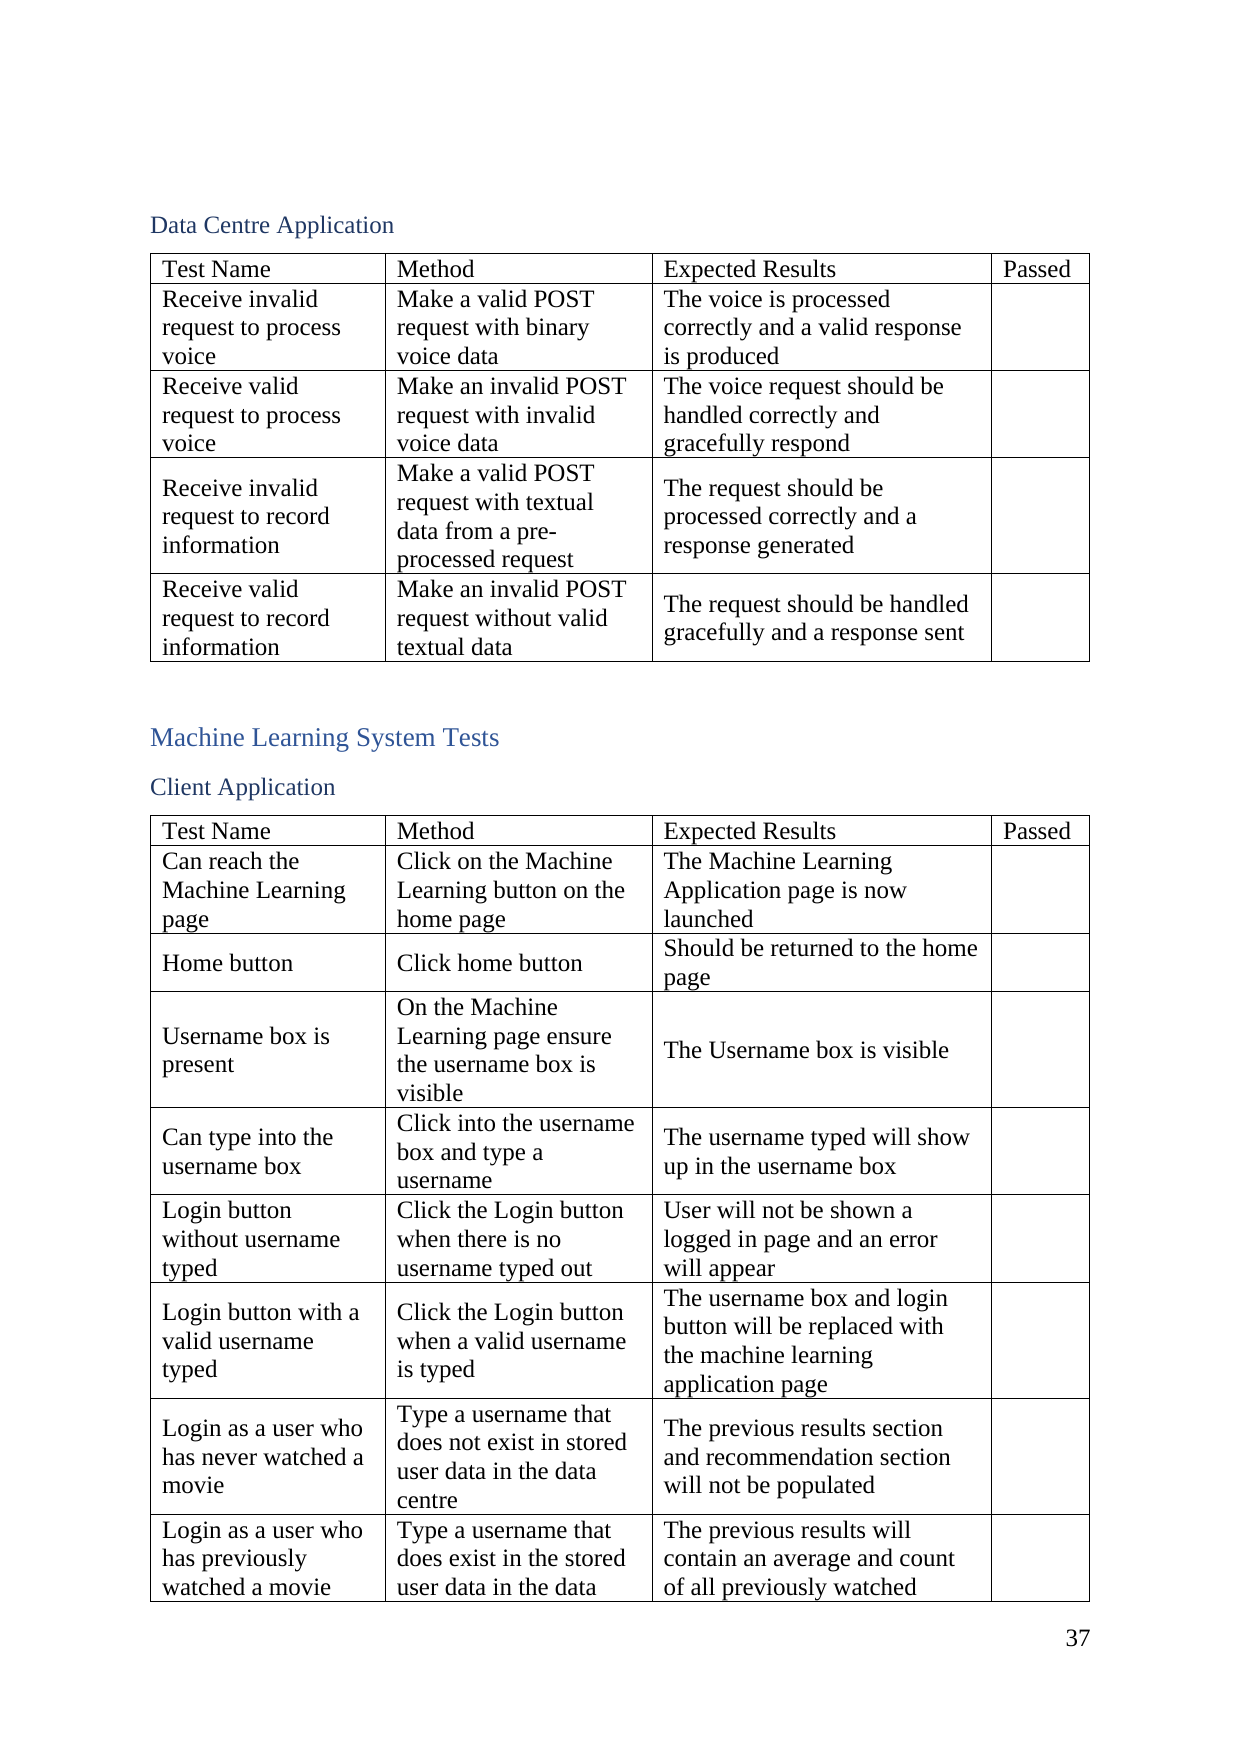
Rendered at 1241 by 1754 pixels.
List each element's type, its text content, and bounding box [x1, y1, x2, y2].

table_cell [992, 992, 1089, 1107]
table_cell The voice is processed correctly and a valid response is produced [653, 284, 991, 370]
table_cell [992, 1195, 1089, 1282]
table_cell [992, 1515, 1089, 1601]
table_cell Make an invalid POST request without valid textual data [386, 574, 652, 661]
subtitle Client Application [150, 772, 1090, 801]
table_cell Can type into the username box [151, 1108, 385, 1194]
table_header Method [386, 254, 652, 283]
table_cell User will not be shown a logged in page and an error will appear [653, 1195, 991, 1282]
table_cell [992, 1399, 1089, 1514]
table_cell [992, 846, 1089, 932]
table_header Method [386, 816, 652, 845]
table_cell Login as a user who has previously watched a movie [151, 1515, 385, 1601]
table_cell The username box and login button will be replaced with the machine learning application page [653, 1283, 991, 1398]
table_cell [992, 1283, 1089, 1398]
table_cell Click into the username box and type a username [386, 1108, 652, 1194]
table_cell Home button [151, 934, 385, 991]
subtitle Machine Learning System Tests [150, 721, 1090, 753]
table_cell [992, 934, 1089, 991]
table_cell On the Machine Learning page ensure the username box is visible [386, 992, 652, 1107]
table_cell Make a valid POST request with binary voice data [386, 284, 652, 370]
table_cell The username typed will show up in the username box [653, 1108, 991, 1194]
subtitle Data Centre Application [150, 210, 1090, 238]
table_cell Receive valid request to process voice [151, 371, 385, 457]
table_cell The Machine Learning Application page is now launched [653, 846, 991, 932]
table_cell [992, 458, 1089, 573]
table_cell Username box is present [151, 992, 385, 1107]
table_cell [992, 1108, 1089, 1194]
table_cell [992, 574, 1089, 661]
table_cell The previous results will contain an average and count of all previously watched movies [653, 1515, 991, 1601]
table_cell Can reach the Machine Learning page [151, 846, 385, 932]
table_header Passed [992, 254, 1089, 283]
table_cell The Username box is visible [653, 992, 991, 1107]
table_cell [992, 284, 1089, 370]
table_cell The request should be handled gracefully and a response sent [653, 574, 991, 661]
table_cell Type a username that does not exist in stored user data in the data centre [386, 1399, 652, 1514]
table_cell Type a username that does exist in the stored user data in the data centre [386, 1515, 652, 1601]
table_header Test Name [151, 816, 385, 845]
table_header Expected Results [653, 254, 991, 283]
table_cell Login button without username typed [151, 1195, 385, 1282]
table_cell Receive invalid request to process voice [151, 284, 385, 370]
table_cell Make an invalid POST request with invalid voice data [386, 371, 652, 457]
table_cell [992, 371, 1089, 457]
table_cell Receive valid request to record information [151, 574, 385, 661]
table_cell The voice request should be handled correctly and gracefully respond [653, 371, 991, 457]
table_cell Click the Login button when there is no username typed out [386, 1195, 652, 1282]
table_cell Click the Login button when a valid username is typed [386, 1283, 652, 1398]
table_cell Click on the Machine Learning button on the home page [386, 846, 652, 932]
table_header Test Name [151, 254, 385, 283]
table_cell Click home button [386, 934, 652, 991]
table_cell The previous results section and recommendation section will not be populated [653, 1399, 991, 1514]
table_header Passed [992, 816, 1089, 845]
table_cell Login button with a valid username typed [151, 1283, 385, 1398]
table_header Expected Results [653, 816, 991, 845]
table_cell Receive invalid request to record information [151, 458, 385, 573]
table_cell Login as a user who has never watched a movie [151, 1399, 385, 1514]
table_cell Should be returned to the home page [653, 934, 991, 991]
table_cell The request should be processed correctly and a response generated [653, 458, 991, 573]
table_cell Make a valid POST request with textual data from a pre-processed request [386, 458, 652, 573]
